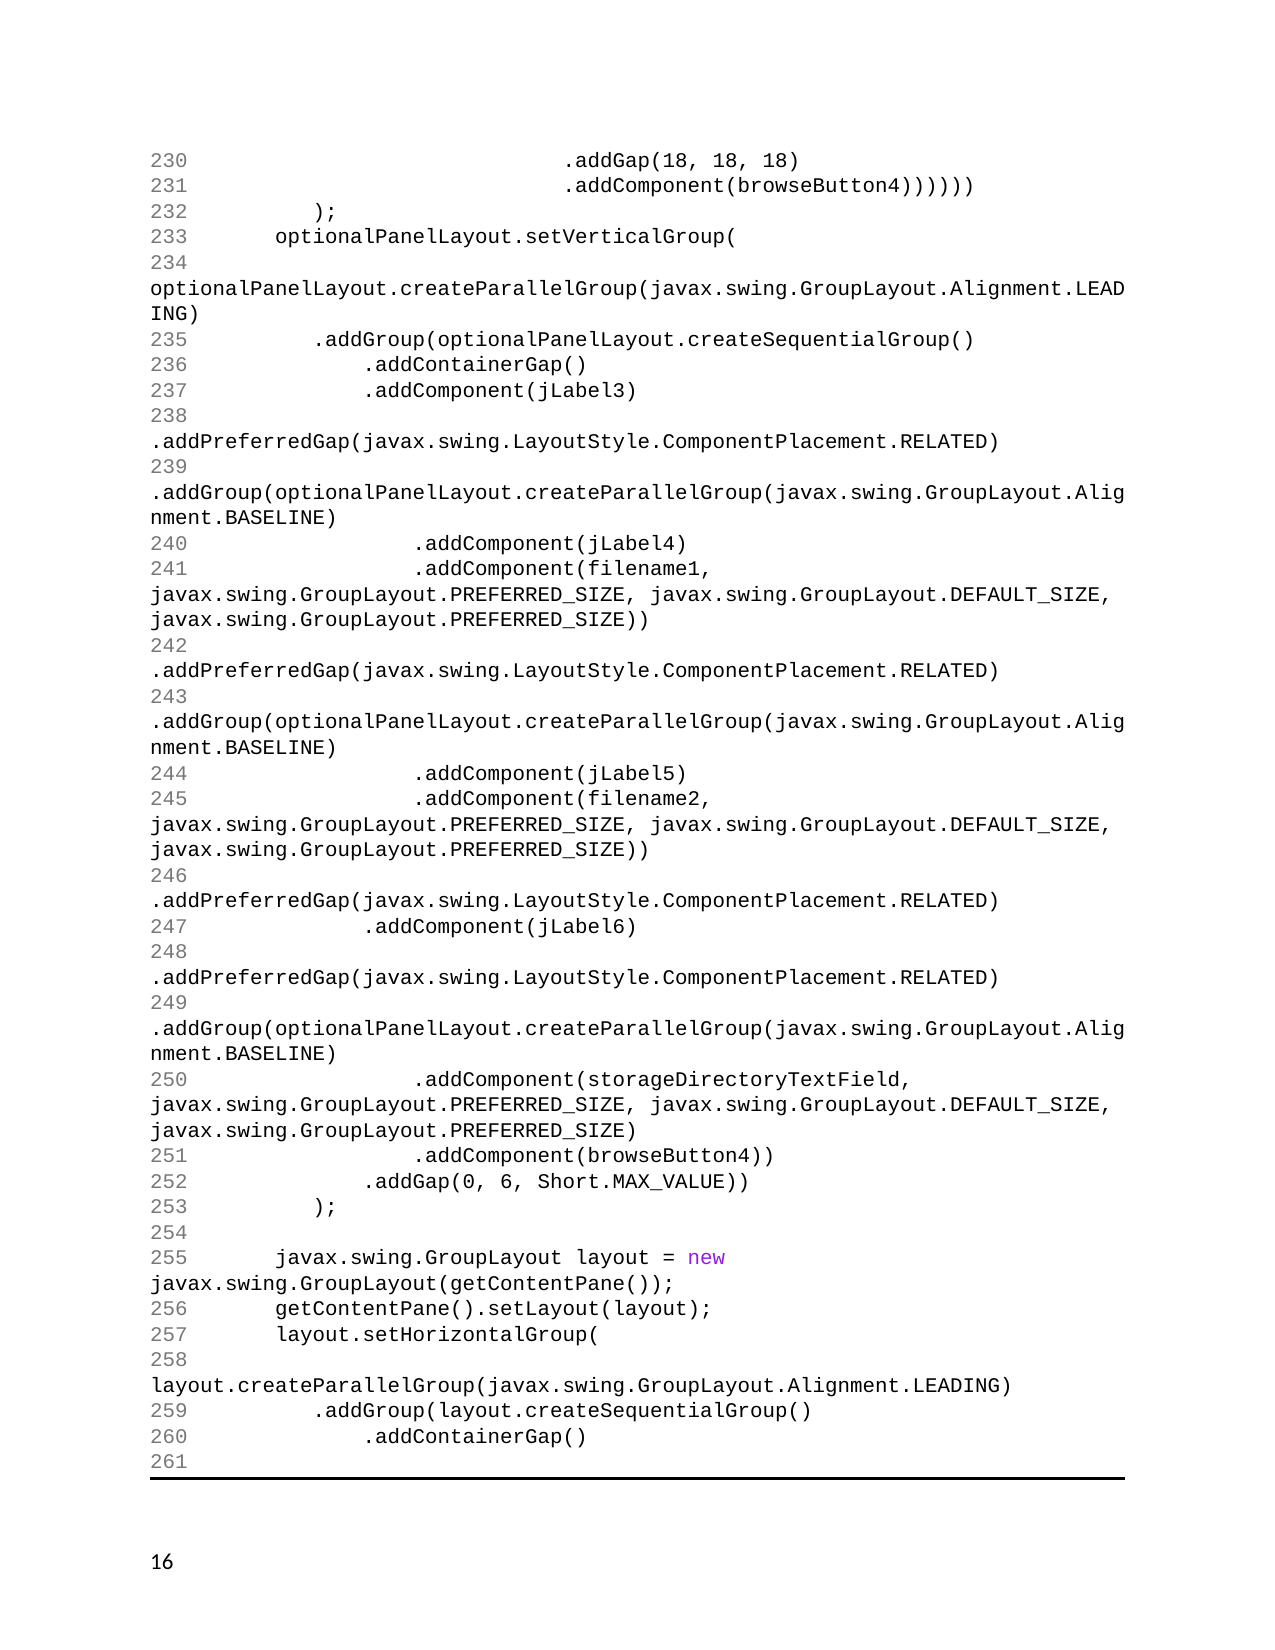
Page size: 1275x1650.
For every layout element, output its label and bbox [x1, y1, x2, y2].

text [150, 150, 1125, 1477]
